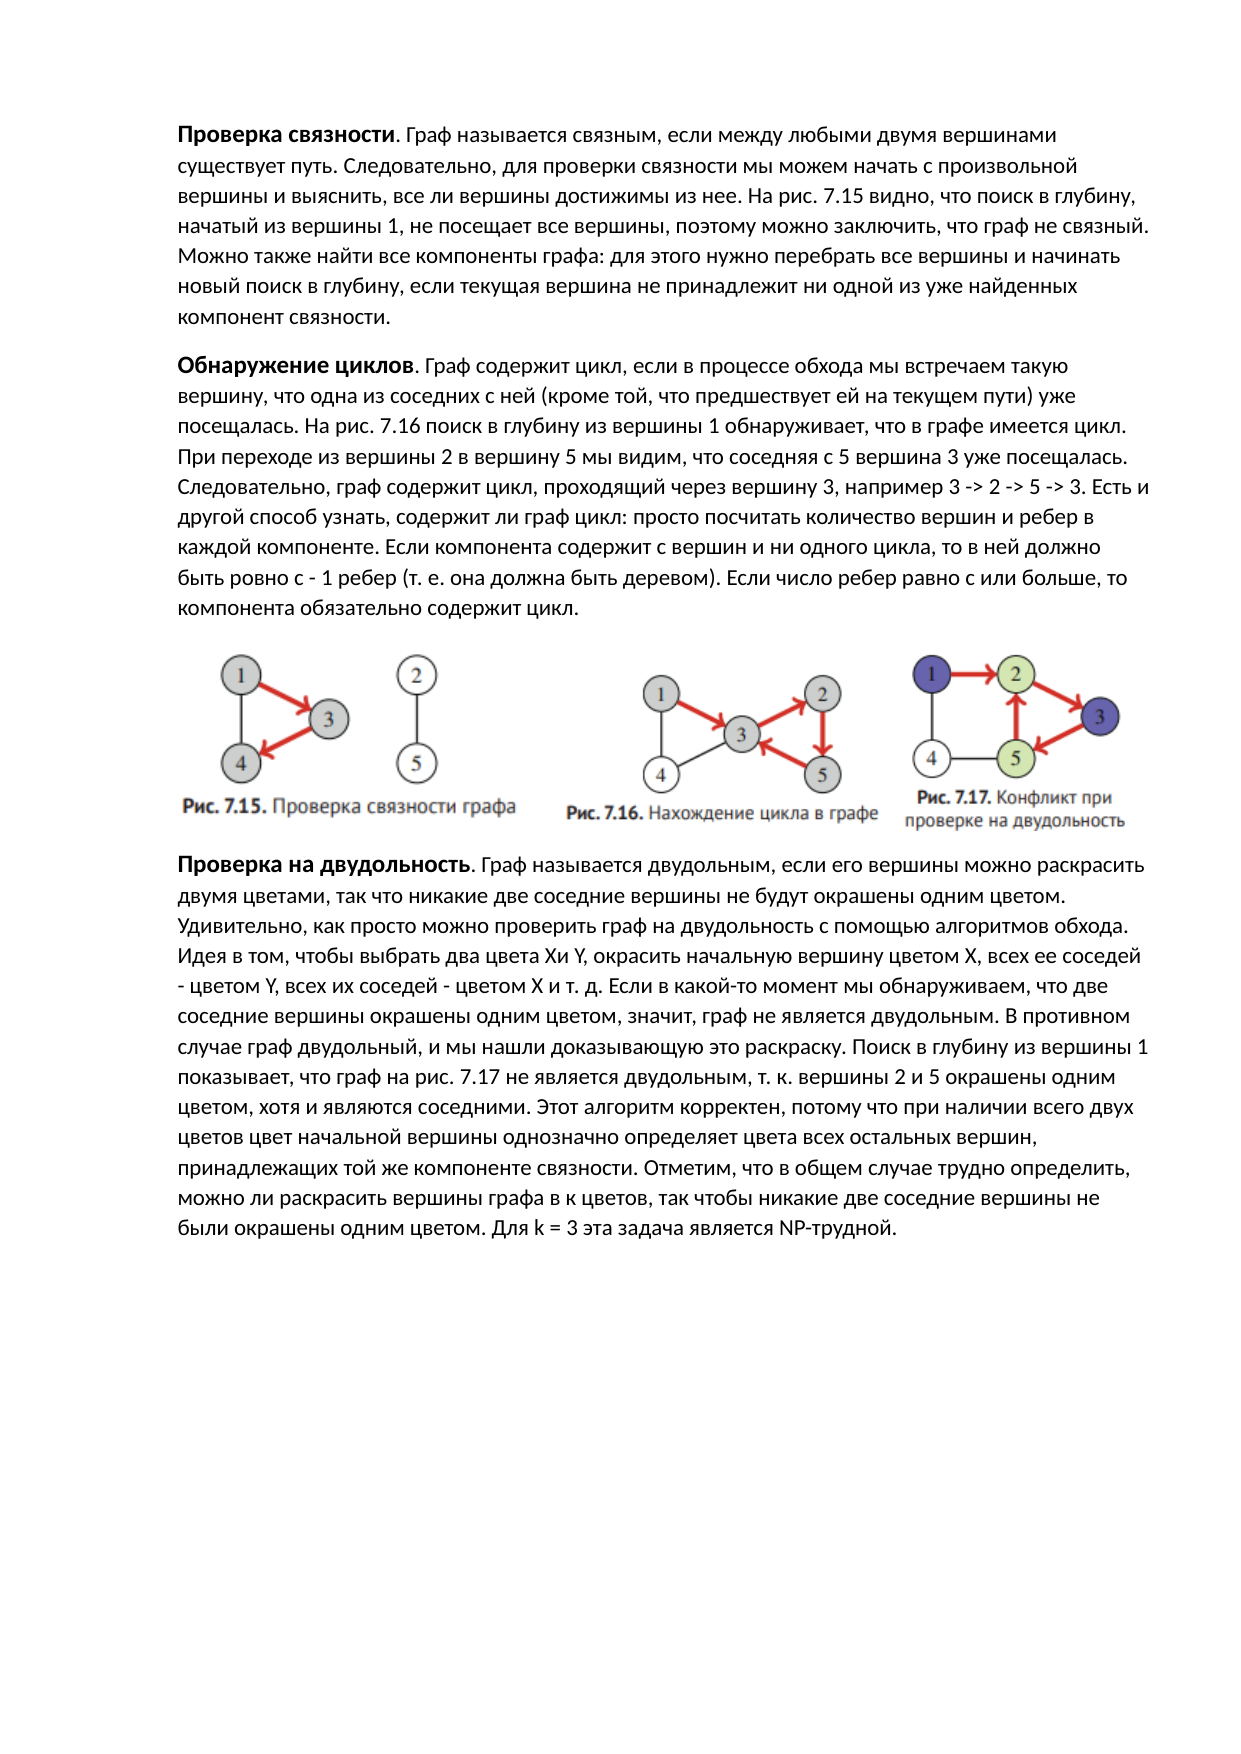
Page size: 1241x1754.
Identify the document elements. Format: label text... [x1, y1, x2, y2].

picture [177, 639, 534, 829]
picture [557, 645, 1142, 831]
text Проверка связности. Граф называется связным, если между любыми двумя вершинами существует путь. Следовательно, для проверки связности мы можем начать с произвольной вершины и выяснить, все ли вершины достижимы из нее. На рис. 7.15 видно, что поиск в глубину, начатый из вершины 1, не посещает все вершины, поэтому можно заключить, что граф не связный. Можно также найти все компоненты графа: для этого нужно перебрать все вершины и начинать новый поиск в глубину, если текущая вершина не принадлежит ни одной из уже найденных компонент связности. [177, 118, 1152, 330]
text Проверка на двудольность. Граф называется двудольным, если его вершины можно раскрасить двумя цветами, так что никакие две соседние вершины не будут окрашены одним цветом. Удивительно, как просто можно проверить граф на двудольность с помощью алгоритмов обхода. Идея в том, чтобы выбрать два цвета Хи Y, окрасить начальную вершину цветом Х, всех ее соседей - цветом Y, всех их соседей - цветом Х и т. д. Если в какой-то момент мы обнаруживаем, что две соседние вершины окрашены одним цветом, значит, граф не является двудольным. В противном случае граф двудольный, и мы нашли доказывающую это раскраску. Поиск в глубину из вершины 1 показывает, что граф на рис. 7.17 не является двудольным, т. к. вершины 2 и 5 окрашены одним цветом, хотя и являются соседними. Этот алгоритм корректен, потому что при наличии всего двух цветов цвет начальной вершины однозначно определяет цвета всех остальных вершин, принадлежащих той же компоненте связности. Отметим, что в общем случае трудно определить, можно ли раскрасить вершины графа в к цветов, так чтобы никакие две соседние вершины не были окрашены одним цветом. Для k = 3 эта задача является NP-трудной. [177, 848, 1152, 1241]
text Обнаружение циклов. Граф содержит цикл, если в процессе обхода мы встречаем такую вершину, что одна из соседних с ней (кроме той, что предшествует ей на текущем пути) уже посещалась. На рис. 7.16 поиск в глубину из вершины 1 обнаруживает, что в графе имеется цикл. При переходе из вершины 2 в вершину 5 мы видим, что соседняя с 5 вершина 3 уже посещалась. Следовательно, граф содержит цикл, проходящий через вершину 3, например 3 -> 2 -> 5 -> 3. Есть и другой способ узнать, содержит ли граф цикл: просто посчитать количество вершин и ребер в каждой компоненте. Если компонента содержит с вершин и ни одного цикла, то в ней должно быть ровно с - 1 ребер (т. е. она должна быть деревом). Если число ребер равно с или больше, то компонента обязательно содержит цикл. [177, 349, 1152, 621]
